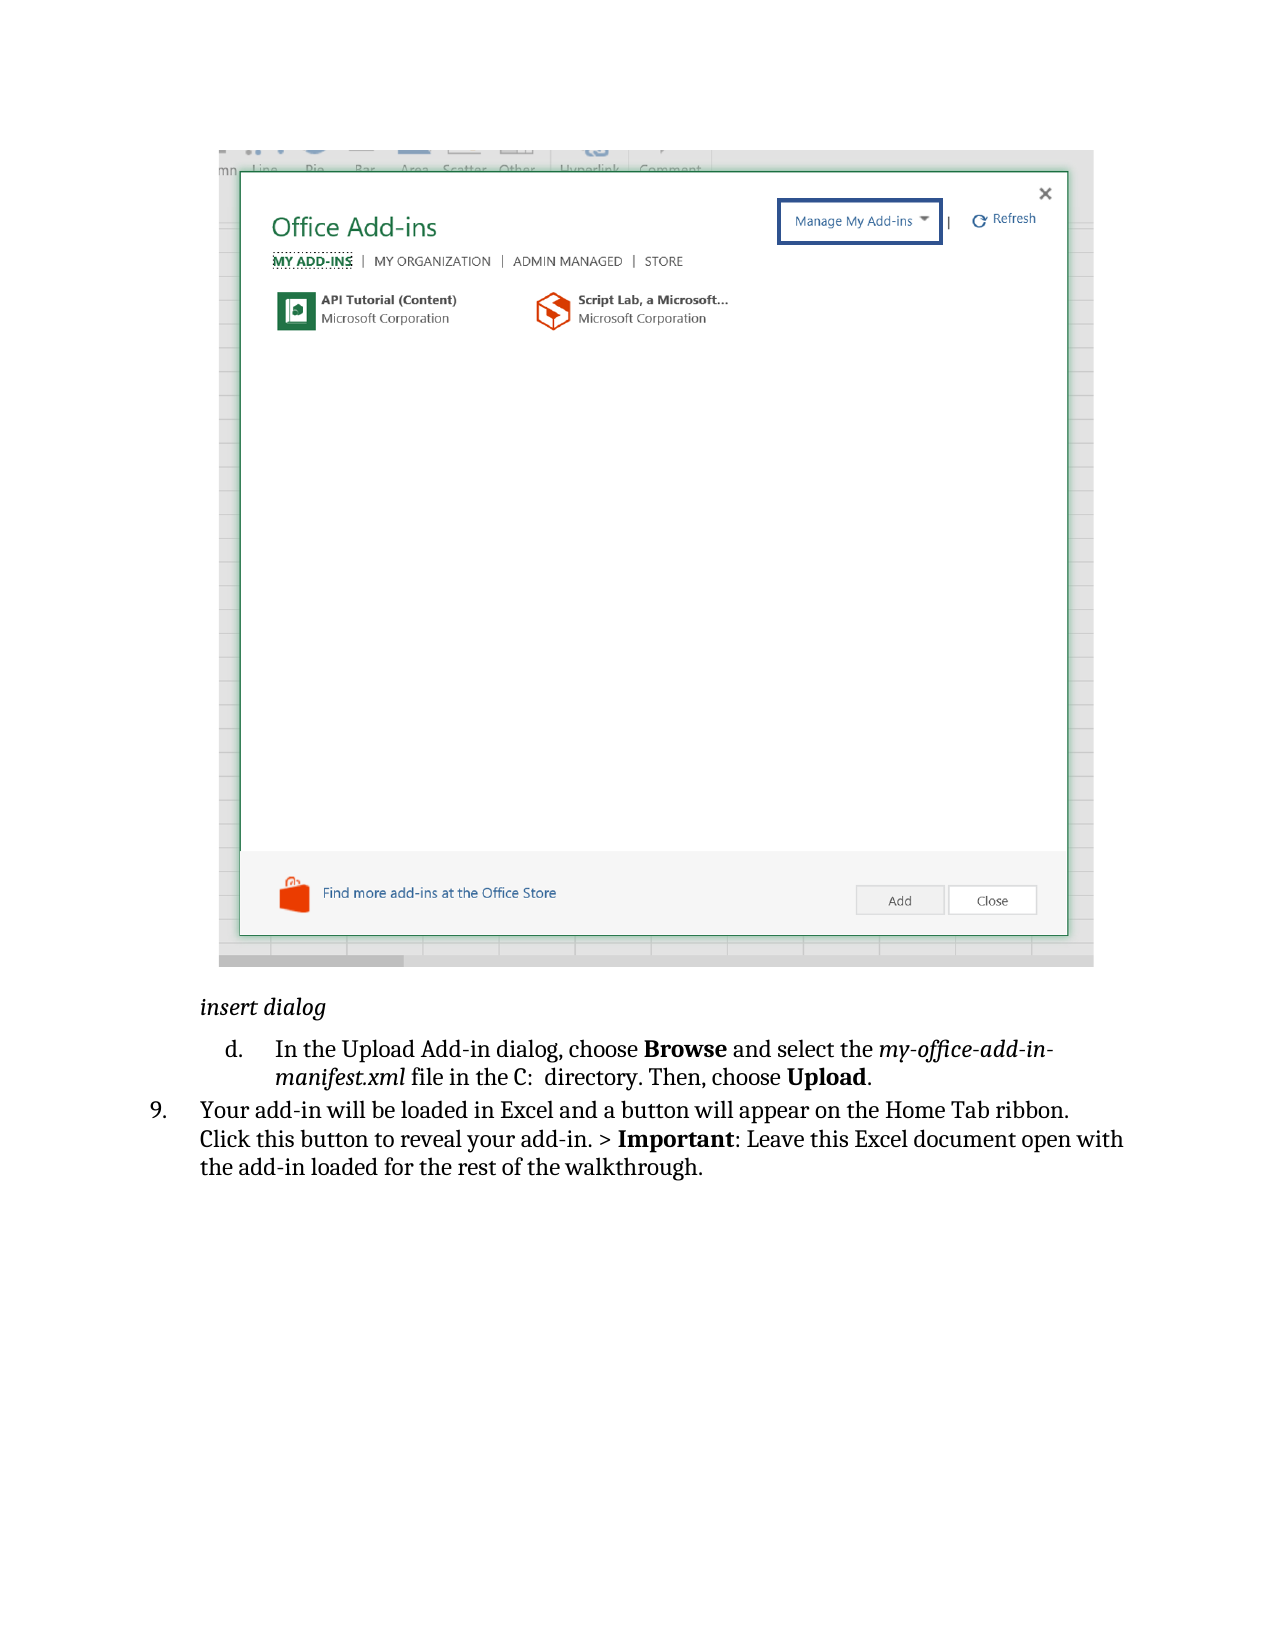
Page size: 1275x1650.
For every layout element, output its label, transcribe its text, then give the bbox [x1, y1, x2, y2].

list In the Upload Add-in dialog, choose Browse and select the my-office-add-in-manifest.xml file in the C: directory. Then, choose Upload. [225, 1034, 1125, 1092]
list insert dialog [150, 993, 1125, 1022]
picture [218, 150, 1094, 967]
list Your add-in will be loaded in Excel and a button will appear on the Home Tab ribbon. Click this button to reveal your add-in. > Important: Leave this Excel document open with the add-in loaded for the rest of the walkthrough. [150, 1096, 1125, 1182]
